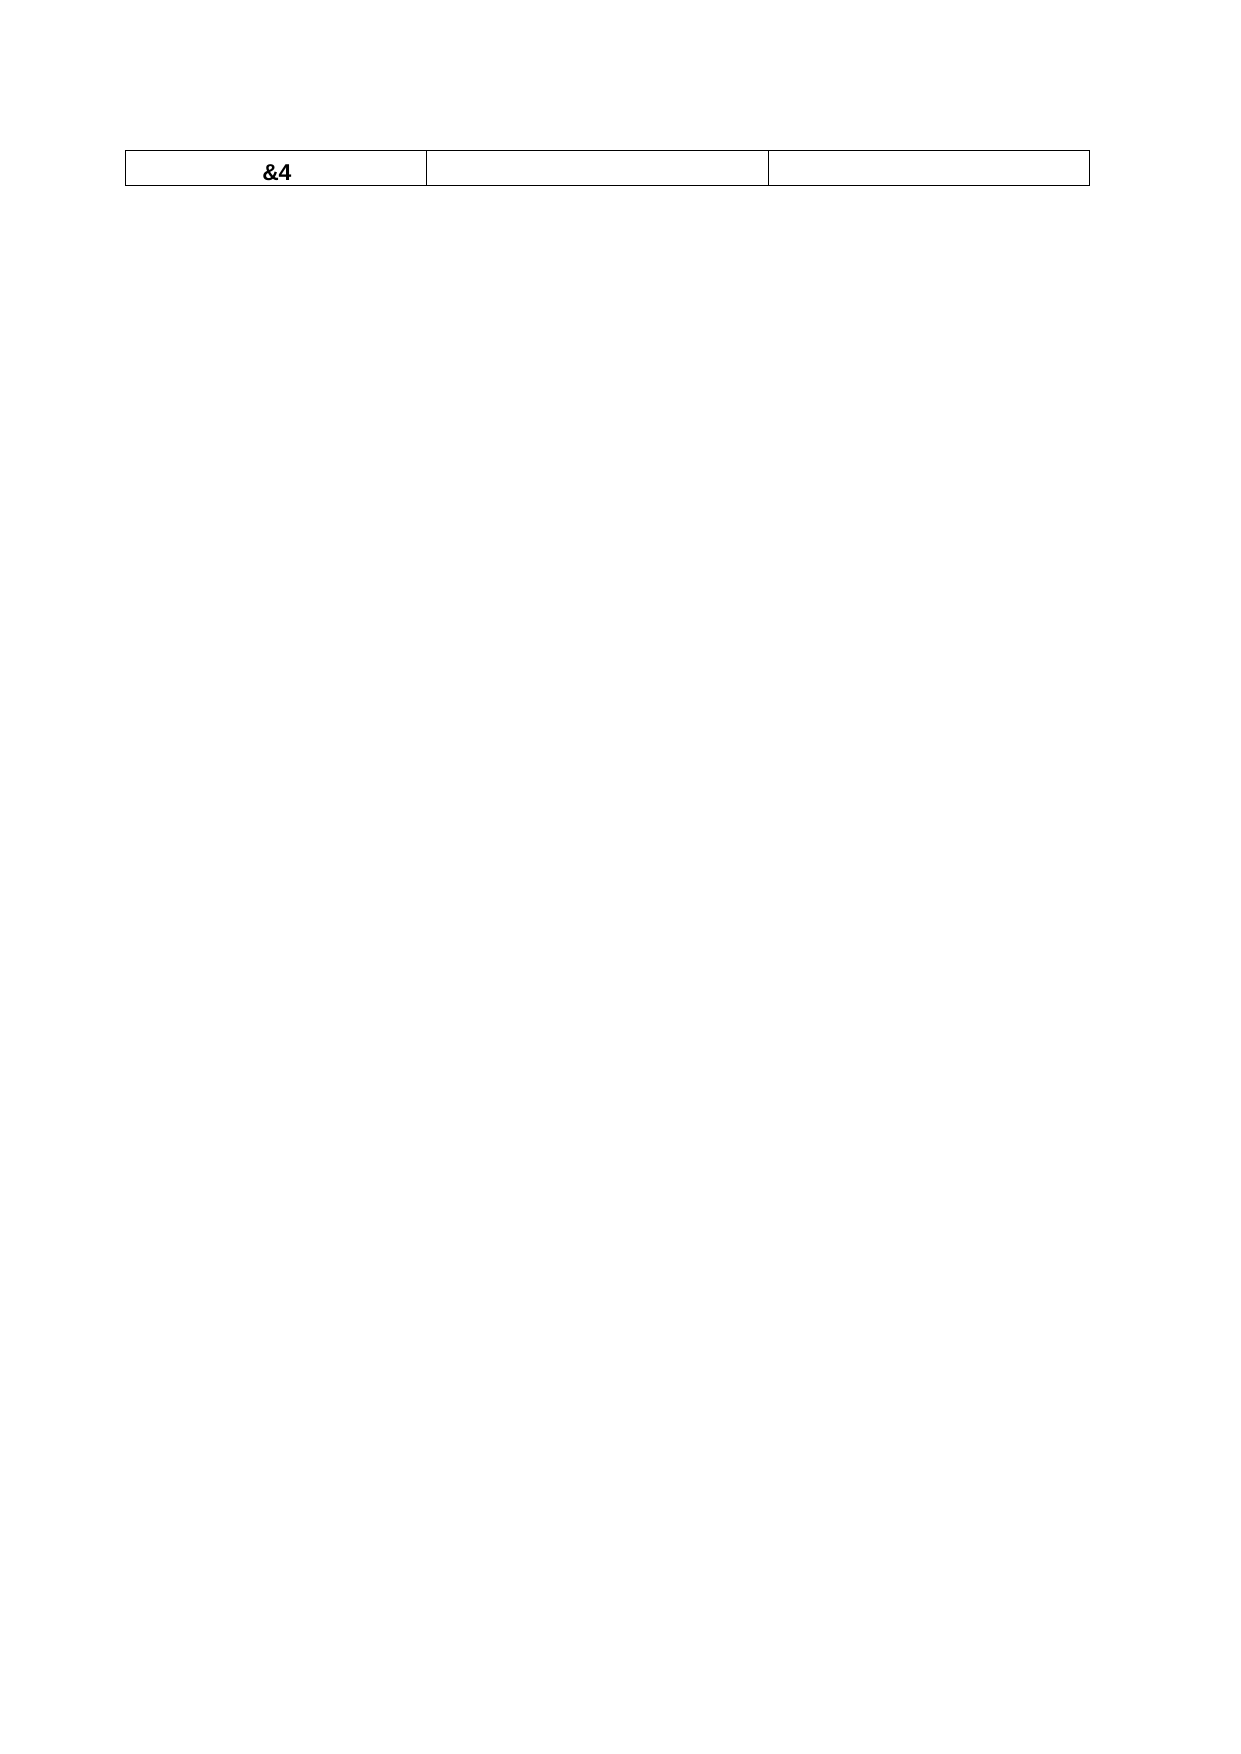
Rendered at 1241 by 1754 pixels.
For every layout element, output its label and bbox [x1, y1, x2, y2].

table_cell [427, 151, 768, 185]
table_cell [769, 151, 1089, 185]
table_cell [126, 151, 426, 185]
